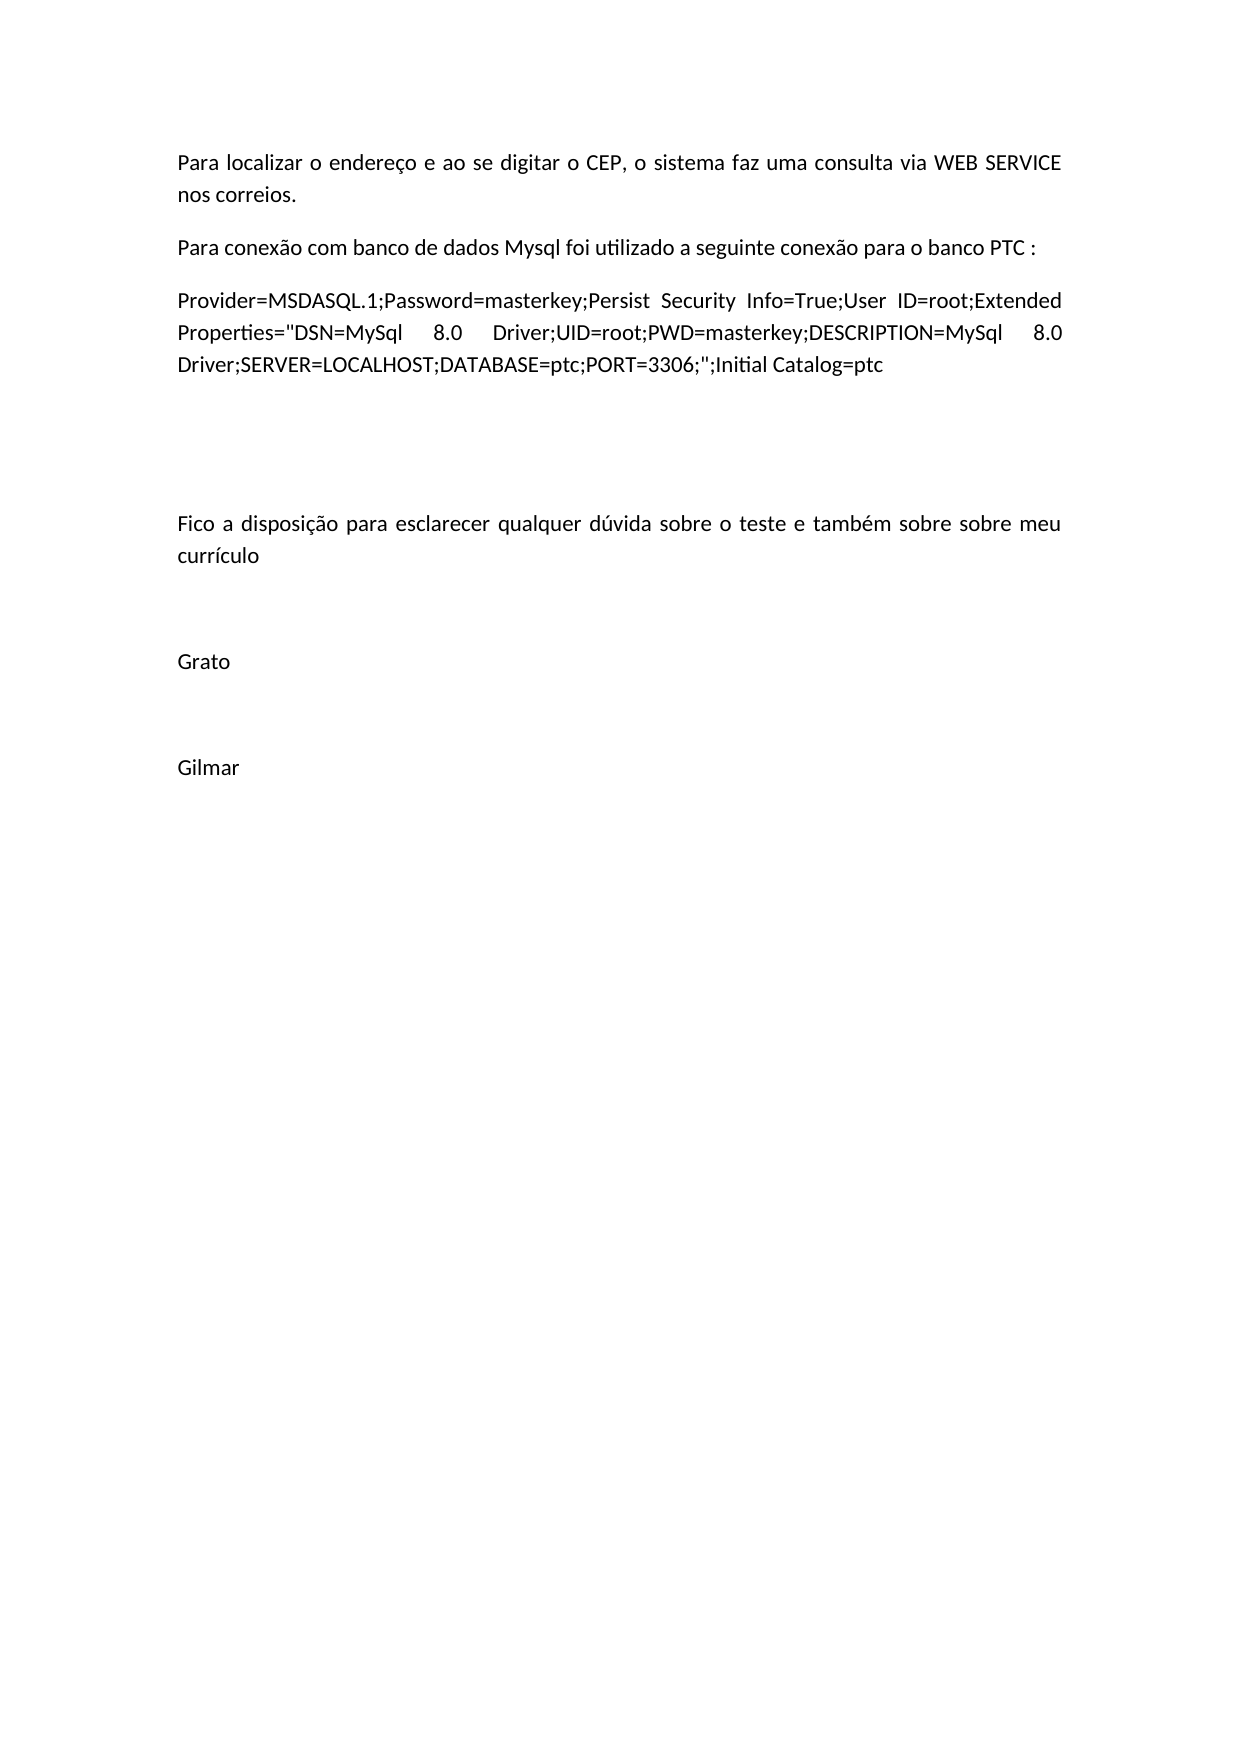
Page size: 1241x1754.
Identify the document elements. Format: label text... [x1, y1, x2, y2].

text Para conexão com banco de dados Mysql foi utilizado a seguinte conexão para o banco PTC : [177, 233, 1063, 261]
text Gilmar [177, 753, 1063, 782]
text Provider=MSDASQL.1;Password=masterkey;Persist Security Info=True;User ID=root;Extended Properties="DSN=MySql 8.0 Driver;UID=root;PWD=masterkey;DESCRIPTION=MySql 8.0 Driver;SERVER=LOCALHOST;DATABASE=ptc;PORT=3306;";Initial Catalog=ptc [177, 286, 1063, 378]
text Grato [177, 647, 1063, 676]
text Fico a disposição para esclarecer qualquer dúvida sobre o teste e também sobre sobre meu currículo [177, 509, 1063, 569]
text Para localizar o endereço e ao se digitar o CEP, o sistema faz uma consulta via WEB SERVICE nos correios. [177, 148, 1063, 208]
